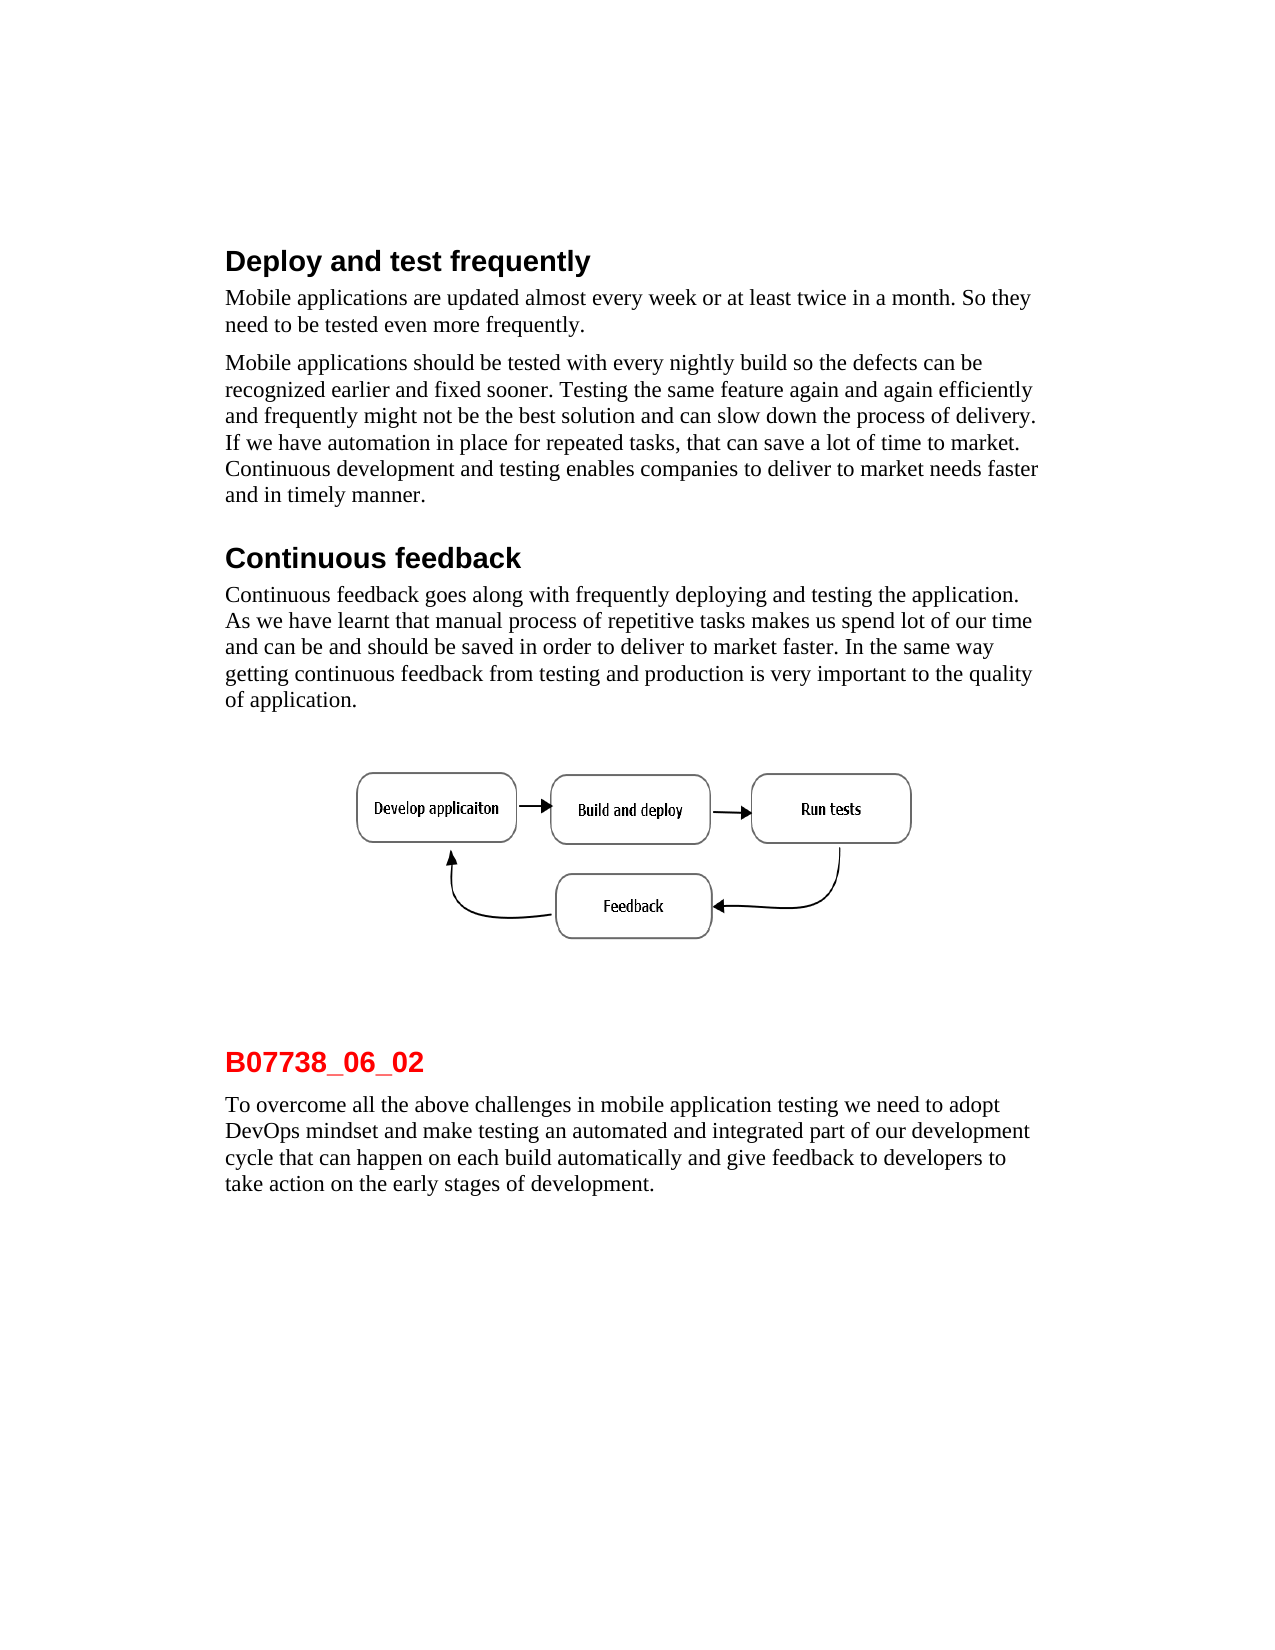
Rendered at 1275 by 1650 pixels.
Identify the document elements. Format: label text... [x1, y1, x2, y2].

subtitle Deploy and test frequently [225, 244, 1050, 278]
subtitle Continuous feedback [225, 541, 1050, 574]
text Continuous feedback goes along with frequently deploying and testing the application. As we have learnt that manual process of repetitive tasks makes us spend lot of our time and can be and should be saved in order to deliver to market faster. In the same way getting continuous feedback from testing and production is very important to the quality of application. [225, 581, 1050, 712]
text Mobile applications should be tested with every nightly build so the defects can be recognized earlier and fixed sooner. Testing the same feature again and again efficiently and frequently might not be the best solution and can slow down the process of delivery. If we have automation in place for repeated tasks, that can save a lot of time to market. Continuous development and testing enables companies to deliver to market needs faster and in timely manner. [225, 349, 1050, 508]
text To overcome all the above challenges in mobile application testing we need to adopt DevOps mindset and make testing an automated and integrated part of our development cycle that can happen on each build automatically and give feedback to developers to take action on the early stages of development. [225, 1091, 1050, 1197]
text B07738_06_02 [225, 1045, 1050, 1079]
picture [337, 725, 938, 1033]
text Mobile applications are updated almost every week or at least twice in a month. So they need to be tested even more frequently. [225, 284, 1050, 337]
